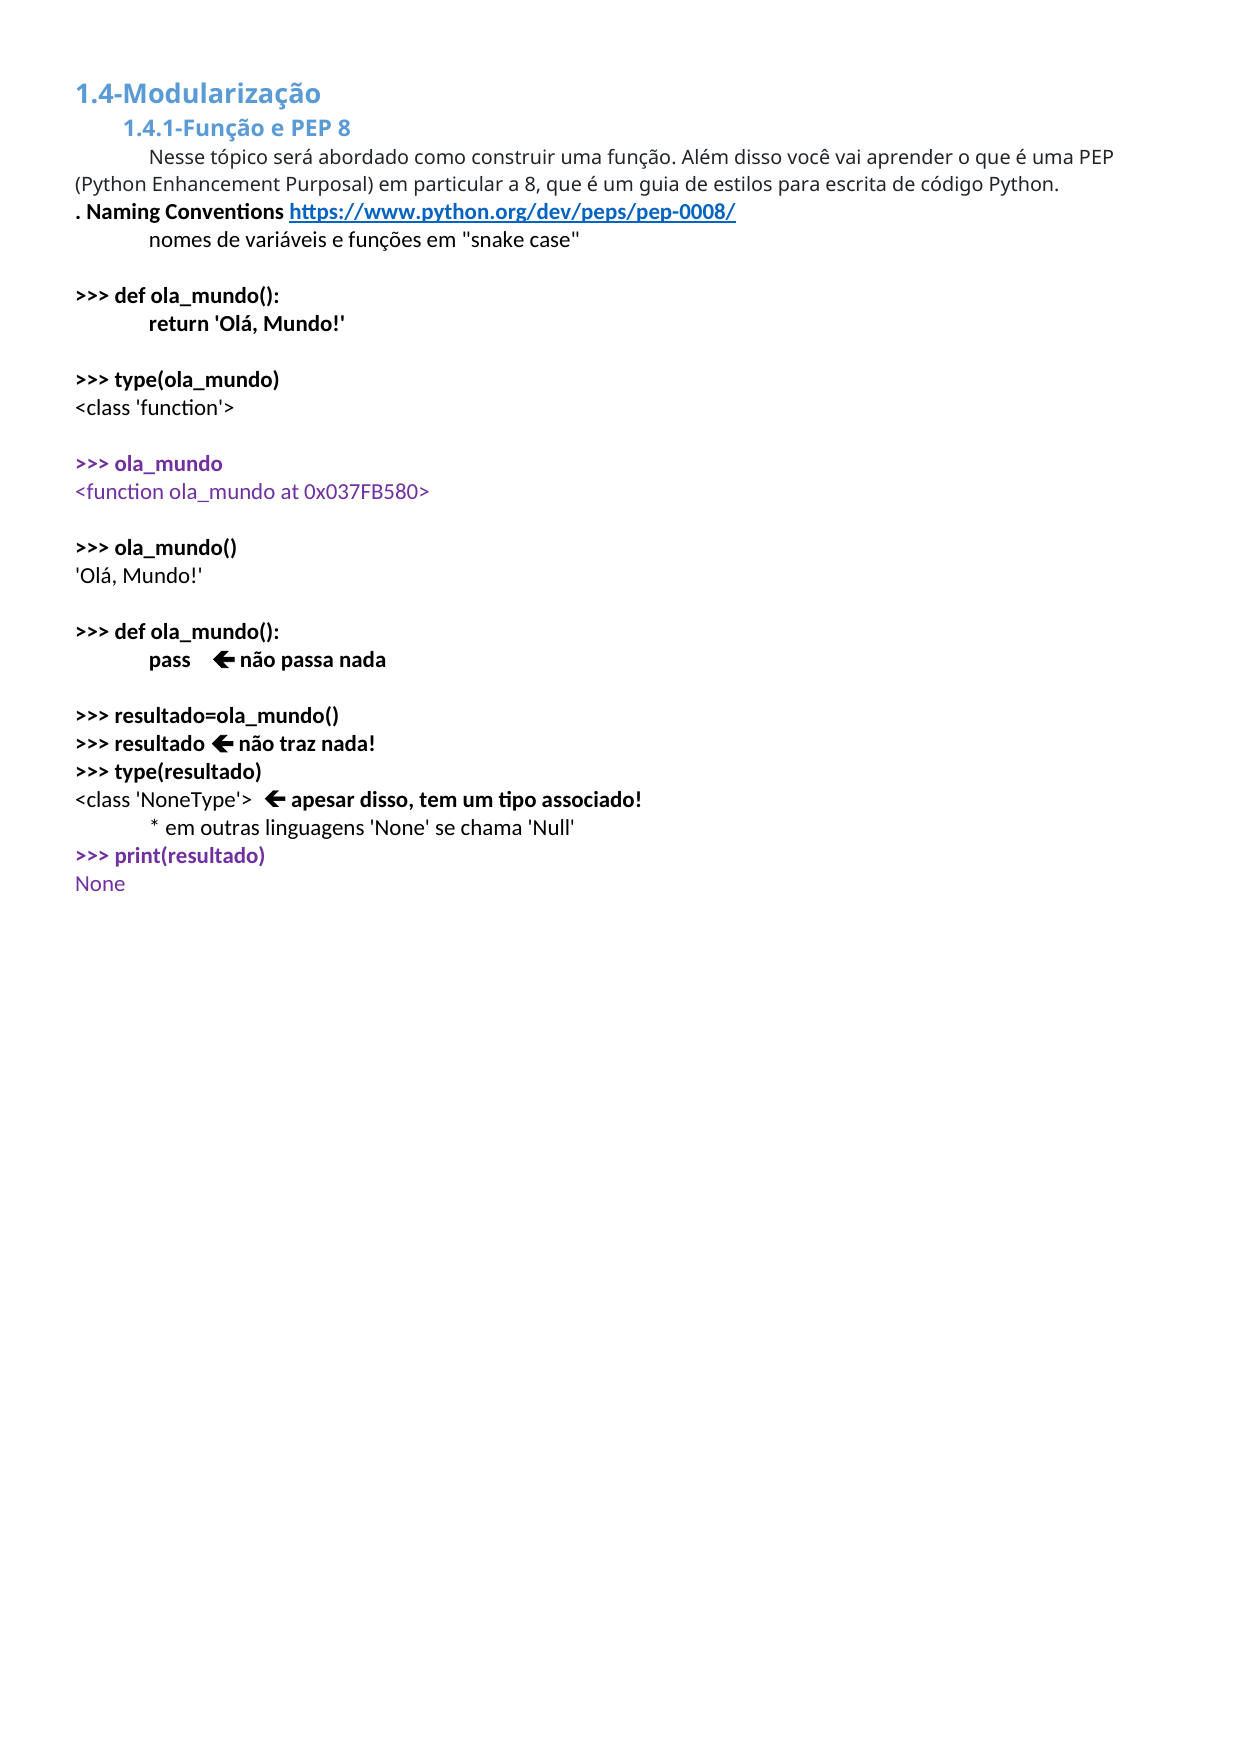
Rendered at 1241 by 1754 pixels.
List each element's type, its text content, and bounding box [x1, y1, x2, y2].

text <class 'function'> [75, 393, 1165, 421]
subtitle 1.4-Modularização [75, 75, 1165, 112]
text . Naming Conventions https://www.python.org/dev/peps/pep-0008/ [75, 197, 1165, 225]
text >>> def ola_mundo(): [75, 617, 1165, 645]
text >>> type(resultado) [75, 757, 1165, 786]
text >>> ola_mundo() [75, 533, 1165, 561]
text return 'Olá, Mundo!' [75, 309, 1165, 337]
text Nesse tópico será abordado como construir uma função. Além disso você vai aprender o que é uma PEP (Python Enhancement Purposal) em particular a 8, que é um guia de estilos para escrita de código Python. [75, 143, 1165, 197]
text >>> resultado não traz nada! [75, 729, 1165, 757]
text pass não passa nada [75, 645, 1165, 673]
text 'Olá, Mundo!' [75, 561, 1165, 589]
text * em outras linguagens 'None' se chama 'Null' [75, 813, 1165, 842]
text <class 'NoneType'> apesar disso, tem um tipo associado! [75, 786, 1165, 813]
text >>> resultado=ola_mundo() [75, 701, 1165, 729]
text >>> ola_mundo [75, 449, 1165, 477]
subtitle 1.4.1-Função e PEP 8 [75, 112, 1165, 143]
text >>> print(resultado) [75, 842, 1165, 869]
text None [75, 869, 1165, 898]
text >>> def ola_mundo(): [75, 281, 1165, 309]
text <function ola_mundo at 0x037FB580> [75, 477, 1165, 505]
text nomes de variáveis e funções em "snake case" [75, 225, 1165, 253]
text >>> type(ola_mundo) [75, 365, 1165, 393]
